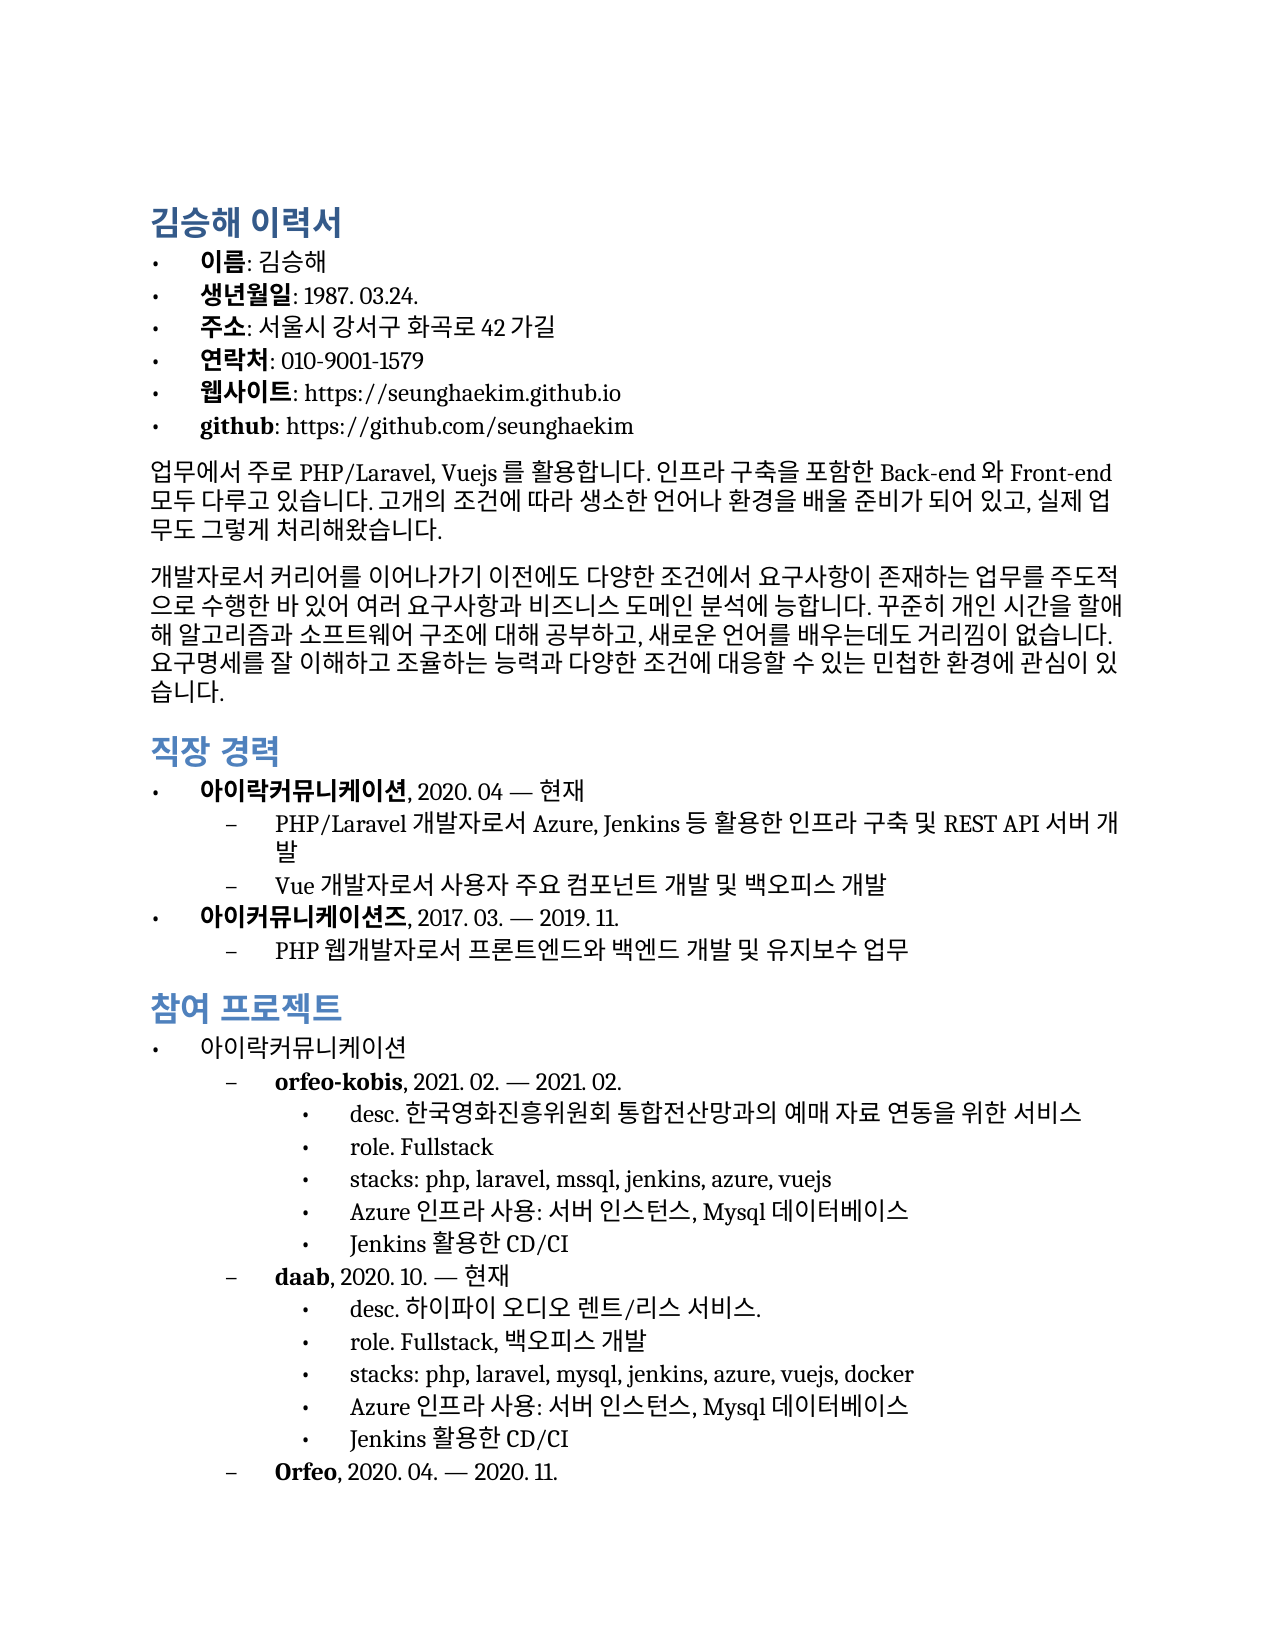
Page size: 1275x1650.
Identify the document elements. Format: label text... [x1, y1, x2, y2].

text 업무에서 주로 PHP/Laravel, Vuejs를 활용합니다. 인프라 구축을 포함한 Back-end와 Front-end 모두 다루고 있습니다. 고개의 조건에 따라 생소한 언어나 환경을 배울 준비가 되어 있고, 실제 업무도 그렇게 처리해왔습니다. [150, 459, 1125, 545]
list Azure 인프라 사용: 서버 인스턴스, Mysql 데이터베이스 [300, 1393, 1125, 1422]
list role. Fullstack, 백오피스 개발 [300, 1328, 1125, 1357]
list github: https://github.com/seunghaekim [150, 412, 1125, 440]
subtitle 참여 프로젝트 [150, 986, 1125, 1032]
list 웹사이트: https://seunghaekim.github.io [150, 379, 1125, 408]
subtitle 직장 경력 [150, 729, 1125, 774]
list Jenkins 활용한 CD/CI [300, 1230, 1125, 1259]
subtitle 김승해 이력서 [150, 200, 1125, 245]
list stacks: php, laravel, mssql, jenkins, azure, vuejs [300, 1165, 1125, 1194]
list Orfeo, 2020. 04. ― 2020. 11. [225, 1458, 1125, 1487]
list desc. 한국영화진흥위원회 통합전산망과의 예매 자료 연동을 위한 서비스 [300, 1100, 1125, 1129]
list role. Fullstack [300, 1133, 1125, 1162]
list desc. 하이파이 오디오 렌트/리스 서비스. [300, 1295, 1125, 1324]
list 이름: 김승해 [150, 249, 1125, 278]
text 개발자로서 커리어를 이어나가기 이전에도 다양한 조건에서 요구사항이 존재하는 업무를 주도적으로 수행한 바 있어 여러 요구사항과 비즈니스 도메인 분석에 능합니다. 꾸준히 개인 시간을 할애해 알고리즘과 소프트웨어 구조에 대해 공부하고, 새로운 언어를 배우는데도 거리낌이 없습니다. 요구명세를 잘 이해하고 조율하는 능력과 다양한 조건에 대응할 수 있는 민첩한 환경에 관심이 있습니다. [150, 564, 1125, 708]
list orfeo-kobis, 2021. 02. ― 2021. 02. [225, 1068, 1125, 1097]
list 아이커뮤니케이션즈, 2017. 03. ― 2019. 11. [150, 904, 1125, 933]
list 아이락커뮤니케이션, 2020. 04 ― 현재 [150, 778, 1125, 807]
list Vue 개발자로서 사용자 주요 컴포넌트 개발 및 백오피스 개발 [225, 872, 1125, 900]
list 주소: 서울시 강서구 화곡로42가길 [150, 314, 1125, 343]
list daab, 2020. 10. ― 현재 [225, 1263, 1125, 1292]
list stacks: php, laravel, mysql, jenkins, azure, vuejs, docker [300, 1360, 1125, 1389]
list PHP/Laravel 개발자로서 Azure, Jenkins 등 활용한 인프라 구축 및 REST API 서버 개발 [225, 810, 1125, 868]
list 아이락커뮤니케이션 [150, 1035, 1125, 1064]
list Jenkins 활용한 CD/CI [300, 1425, 1125, 1454]
list PHP 웹개발자로서 프론트엔드와 백엔드 개발 및 유지보수 업무 [225, 937, 1125, 965]
list Azure 인프라 사용: 서버 인스턴스, Mysql 데이터베이스 [300, 1198, 1125, 1227]
list 생년월일: 1987. 03.24. [150, 282, 1125, 310]
list 연락처: 010-9001-1579 [150, 347, 1125, 375]
